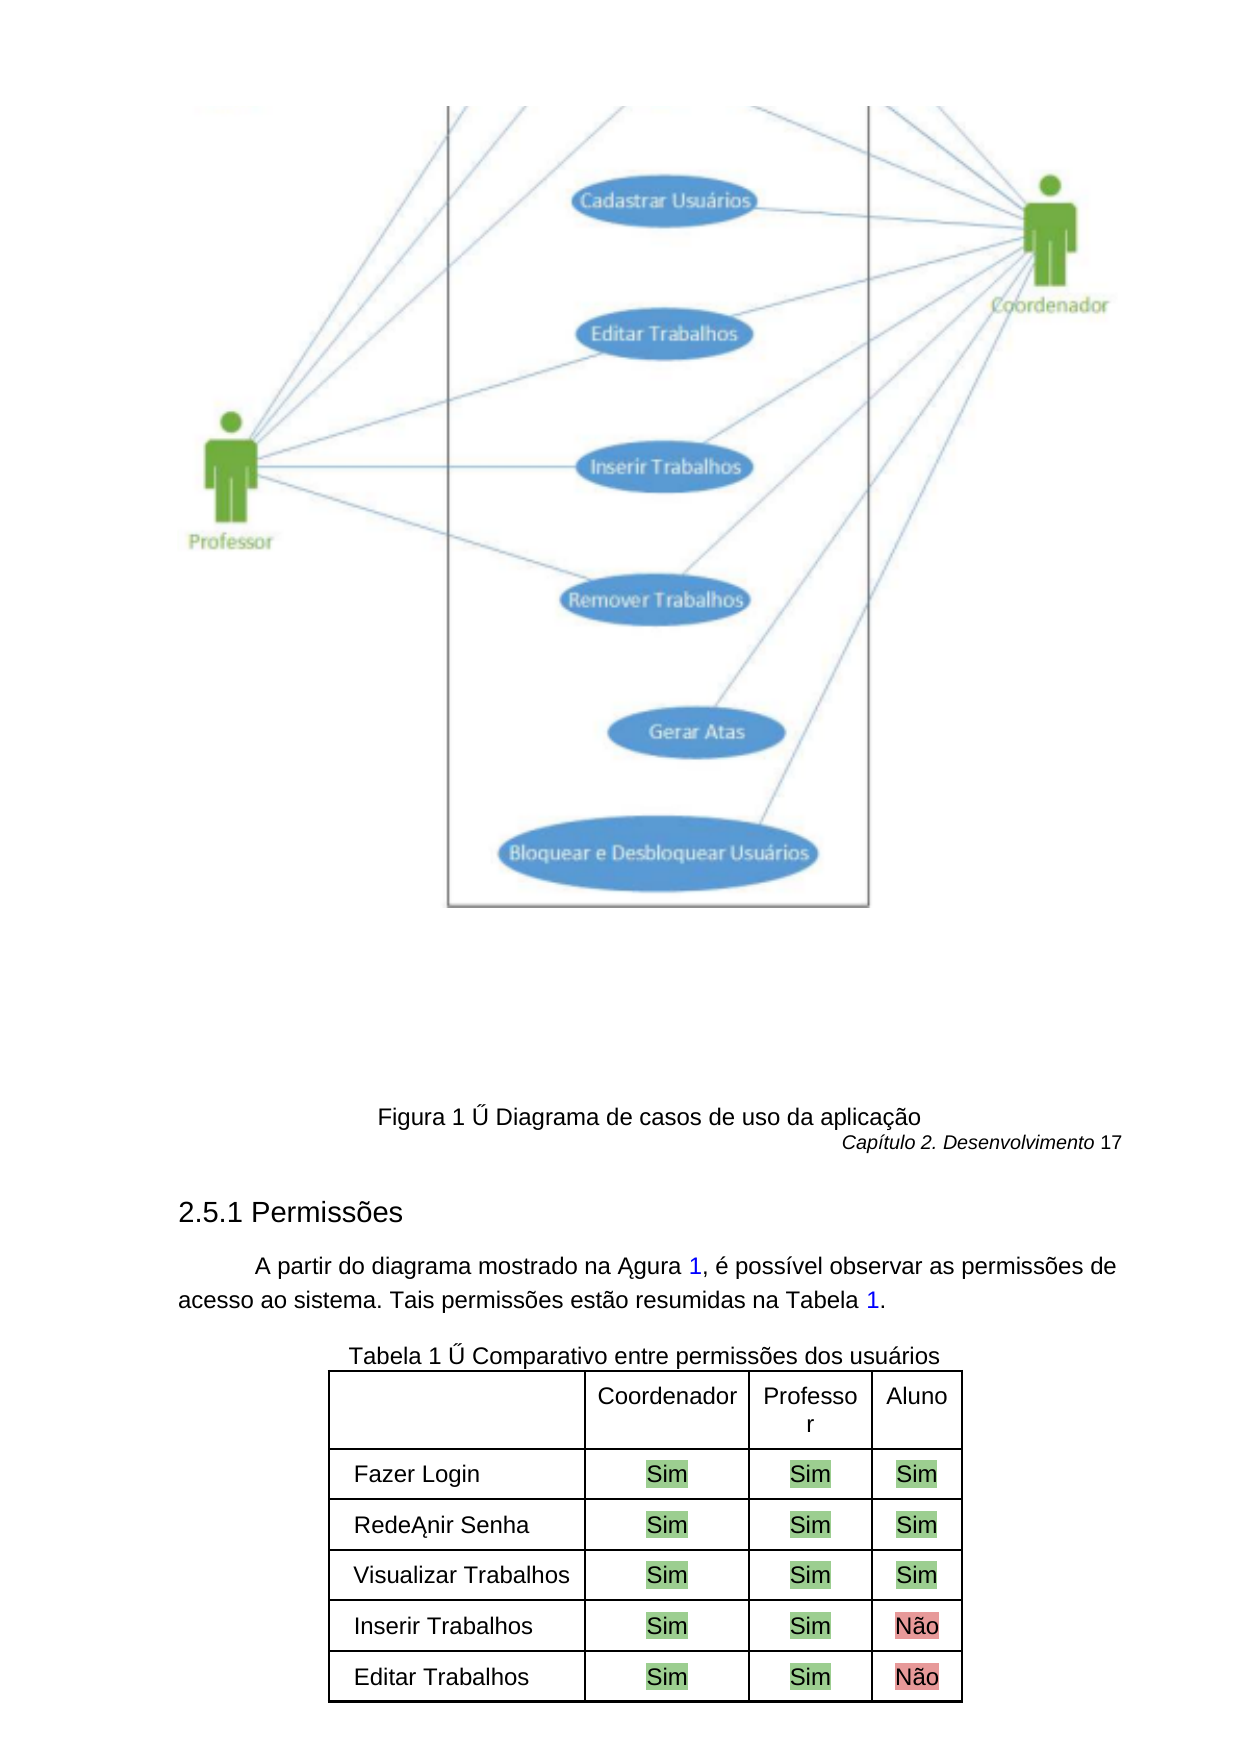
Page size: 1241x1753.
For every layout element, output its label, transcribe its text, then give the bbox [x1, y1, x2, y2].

table_header Coordenador [586, 1372, 748, 1448]
text Capítulo 2. Desenvolvimento 17 [0, 1131, 1122, 1153]
table_cell Fazer Login [330, 1450, 584, 1498]
table_cell Sim [750, 1551, 871, 1599]
table_cell Visualizar Trabalhos [330, 1551, 584, 1599]
table_cell Sim [586, 1551, 748, 1599]
text A partir do diagrama mostrado na Ągura 1, é possível observar as permissões de acesso ao sistema. Tais permissões estão resumidas na Tabela 1. [178, 1252, 1122, 1314]
table_cell RedeĄnir Senha [330, 1500, 584, 1549]
text Tabela 1 Ű Comparativo entre permissões dos usuários [0, 1342, 941, 1370]
table_cell Sim [873, 1450, 961, 1498]
table_cell Sim [750, 1652, 871, 1700]
picture [177, 106, 1122, 908]
table_cell Editar Trabalhos [330, 1652, 584, 1700]
table_header [330, 1372, 584, 1448]
table_cell Sim [586, 1652, 748, 1700]
table_cell Não [873, 1601, 961, 1650]
table_cell Sim [586, 1450, 748, 1498]
table_cell Sim [750, 1500, 871, 1549]
table_cell Sim [873, 1551, 961, 1599]
table_cell Sim [750, 1601, 871, 1650]
table_header Professor [750, 1372, 871, 1448]
table_cell Não [873, 1652, 961, 1700]
text Figura 1 Ű Diagrama de casos de uso da aplicação [177, 908, 1122, 1131]
table_cell Sim [750, 1450, 871, 1498]
table_cell Sim [873, 1500, 961, 1549]
table_cell Inserir Trabalhos [330, 1601, 584, 1650]
text 2.5.1 Permissões [178, 1195, 1122, 1229]
table_cell Sim [586, 1601, 748, 1650]
table_header Aluno [873, 1372, 961, 1448]
table_cell Sim [586, 1500, 748, 1549]
